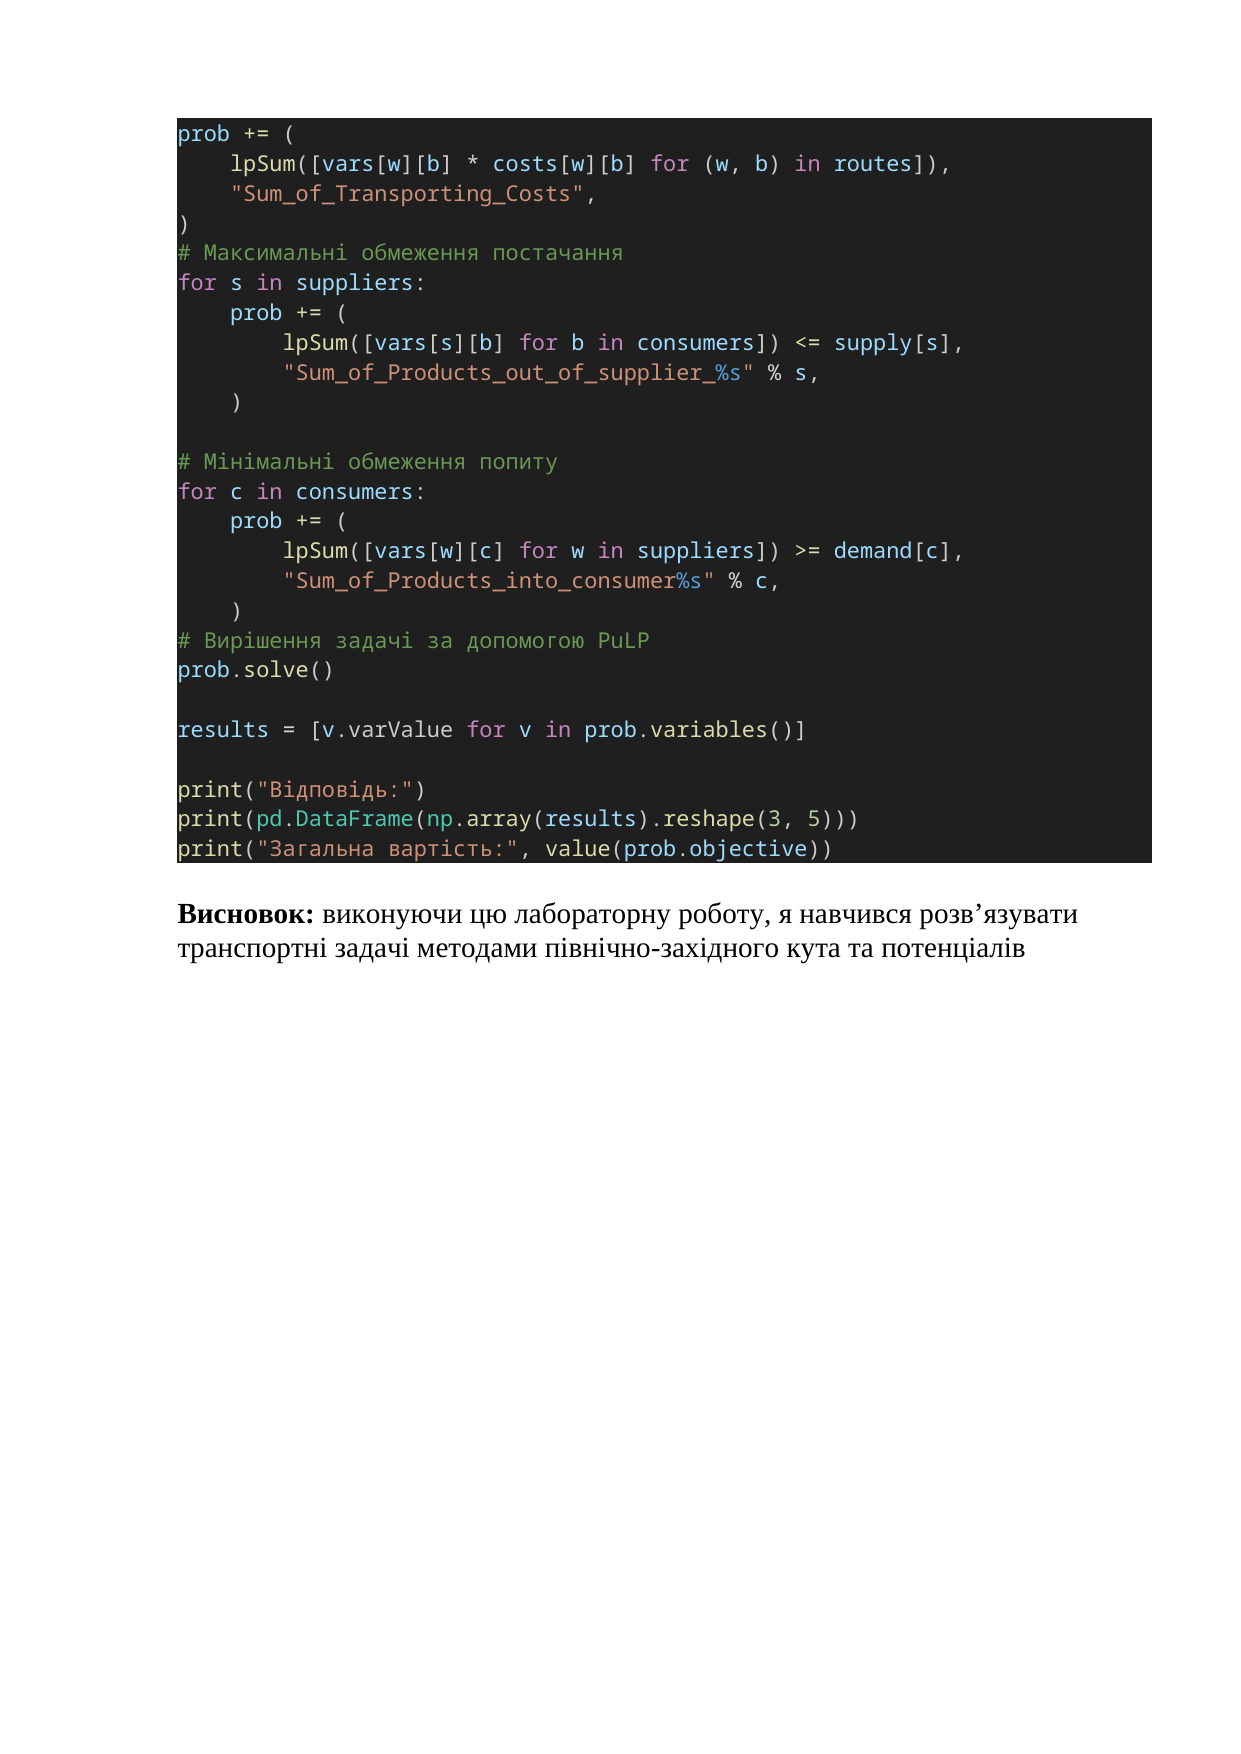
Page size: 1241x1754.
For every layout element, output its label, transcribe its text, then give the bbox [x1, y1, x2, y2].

text print("Відповідь:") [177, 773, 1152, 803]
text lpSum([vars[w][b] * costs[w][b] for (w, b) in routes]), [177, 148, 1152, 178]
text # Мінімальні обмеження попиту [177, 446, 1152, 476]
text lpSum([vars[s][b] for b in consumers]) <= supply[s], [177, 327, 1152, 356]
text # Максимальні обмеження постачання [177, 237, 1152, 267]
text prob.solve() [177, 654, 1152, 684]
text results = [v.varValue for v in prob.variables()] [177, 714, 1152, 744]
text # Вирішення задачі за допомогою PuLP [177, 624, 1152, 654]
text for s in suppliers: [177, 267, 1152, 297]
text print("Загальна вартість:", value(prob.objective)) [177, 833, 1152, 863]
text "Sum_of_Transporting_Costs", [177, 178, 1152, 207]
text lpSum([vars[w][c] for w in suppliers]) >= demand[c], [177, 535, 1152, 565]
text print(pd.DataFrame(np.array(results).reshape(3, 5))) [177, 803, 1152, 833]
text ) [177, 595, 1152, 624]
text prob += ( [177, 118, 1152, 148]
text prob += ( [177, 505, 1152, 535]
text "Sum_of_Products_out_of_supplier_%s" % s, [177, 356, 1152, 386]
text "Sum_of_Products_into_consumer%s" % c, [177, 565, 1152, 595]
text for c in consumers: [177, 476, 1152, 505]
text prob += ( [177, 297, 1152, 327]
text ) [177, 207, 1152, 237]
text ) [177, 386, 1152, 416]
text Висновок: виконуючи цю лабораторну роботу, я навчився розв’язувати транспортні задачі методами північно-західного кута та потенціалів [177, 896, 1152, 963]
